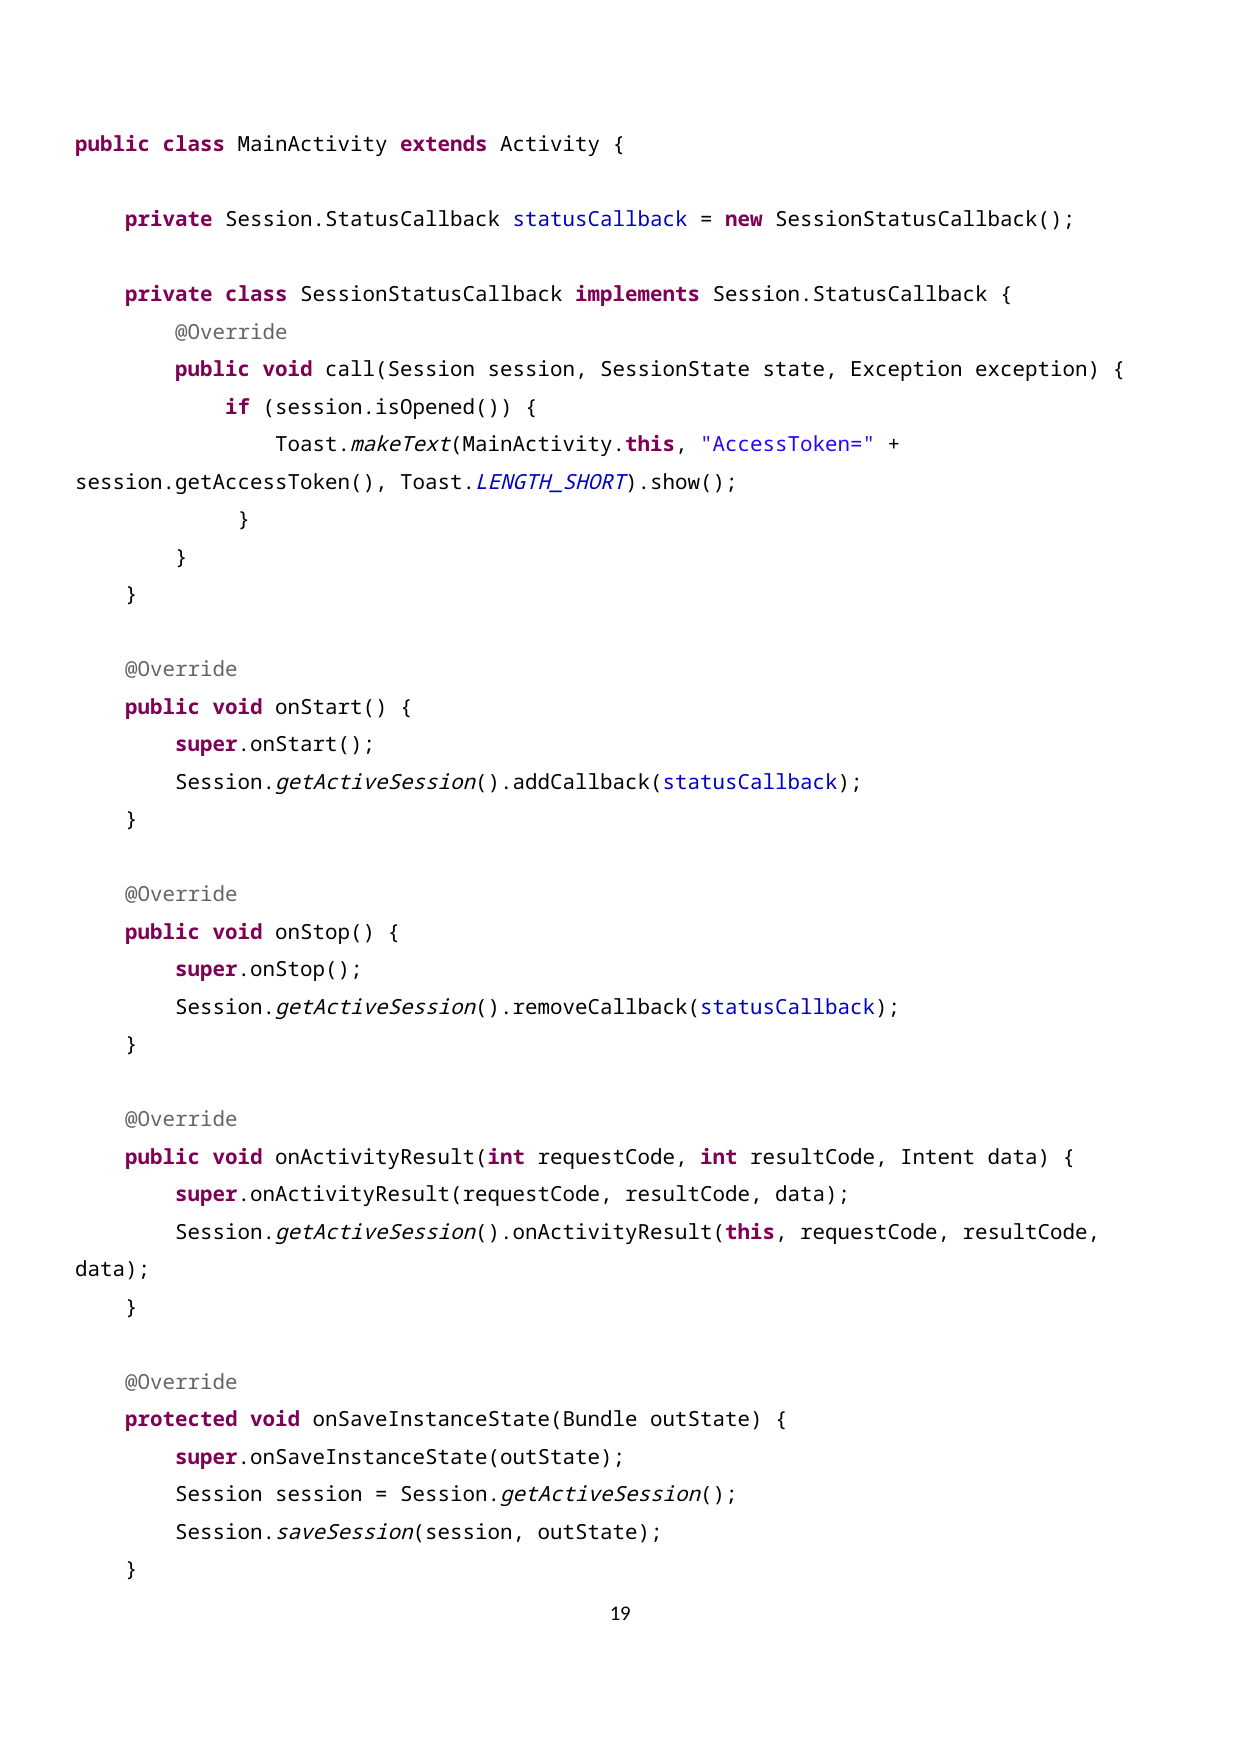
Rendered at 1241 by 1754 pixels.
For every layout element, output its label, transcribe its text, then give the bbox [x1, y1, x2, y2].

text } [75, 1287, 1165, 1325]
text } [75, 500, 1165, 537]
text super.onStop(); [75, 950, 1165, 987]
text @Override [75, 312, 1165, 350]
text @Override [75, 1100, 1165, 1137]
text @Override [75, 1362, 1165, 1400]
text @Override [75, 875, 1165, 912]
text @Override [75, 650, 1165, 687]
text private Session.StatusCallback statusCallback = new SessionStatusCallback(); [75, 200, 1165, 237]
text } [75, 537, 1165, 575]
text public void call(Session session, SessionState state, Exception exception) { [75, 350, 1165, 387]
text super.onStart(); [75, 725, 1165, 762]
text if (session.isOpened()) { [75, 387, 1165, 425]
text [75, 1475, 1165, 1512]
text Session.getActiveSession().removeCallback(statusCallback); [75, 987, 1165, 1025]
text super.onActivityResult(requestCode, resultCode, data); [75, 1175, 1165, 1212]
text } [75, 1025, 1165, 1062]
text public void onStop() { [75, 912, 1165, 950]
text private class SessionStatusCallback implements Session.StatusCallback { [75, 275, 1165, 312]
text Session.getActiveSession().onActivityResult(this, requestCode, resultCode, data); [75, 1212, 1165, 1287]
text } [75, 800, 1165, 837]
text Session.getActiveSession().addCallback(statusCallback); [75, 762, 1165, 800]
text public void onActivityResult(int requestCode, int resultCode, Intent data) { [75, 1137, 1165, 1175]
text } [75, 1550, 1165, 1587]
text super.onSaveInstanceState(outState); [75, 1437, 1165, 1475]
text protected void onSaveInstanceState(Bundle outState) { [75, 1400, 1165, 1437]
text Session.saveSession(session, outState); [75, 1512, 1165, 1550]
text } [75, 575, 1165, 612]
text public class MainActivity extends Activity { [75, 125, 1165, 162]
text public void onStart() { [75, 687, 1165, 725]
text Toast.makeText(MainActivity.this, "AccessToken=" + session.getAccessToken(), Toast.LENGTH_SHORT).show(); [75, 425, 1165, 500]
